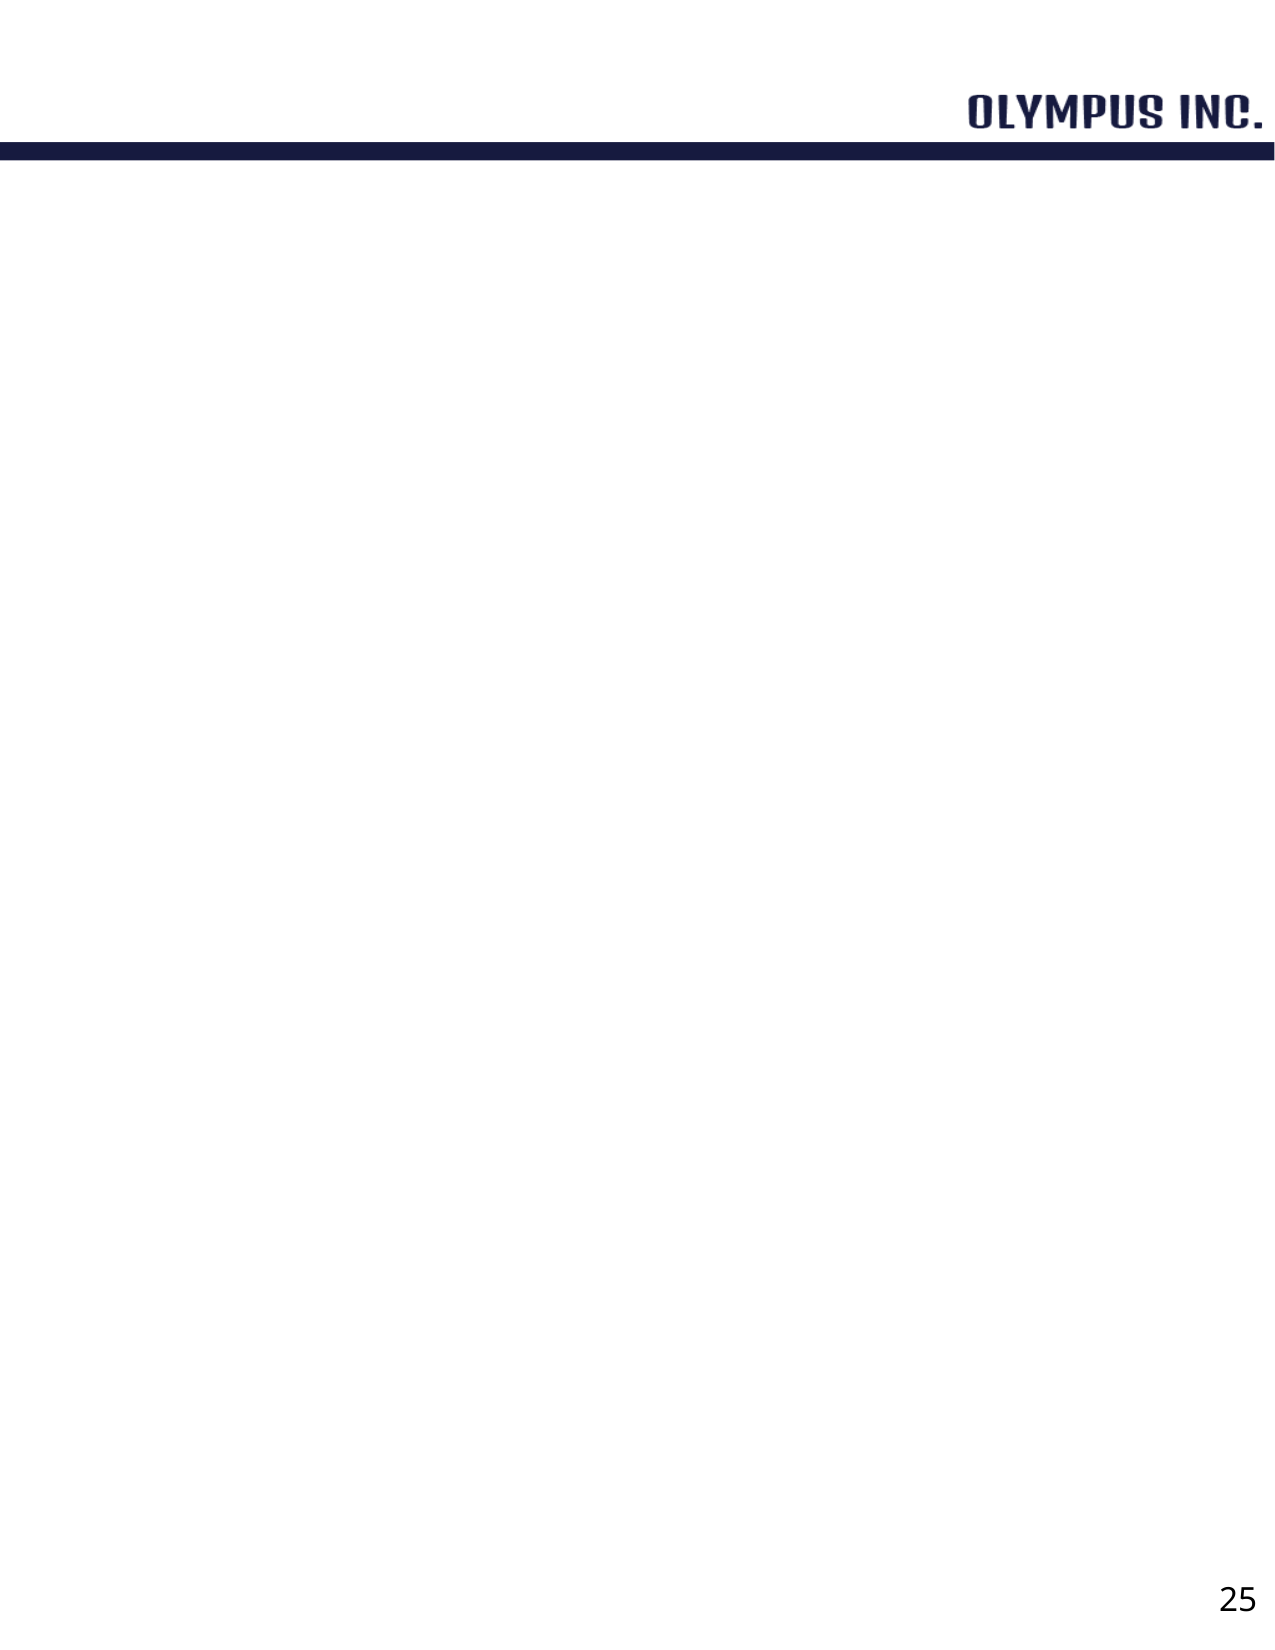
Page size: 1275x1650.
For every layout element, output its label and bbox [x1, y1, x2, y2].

picture [0, 75, 1275, 240]
